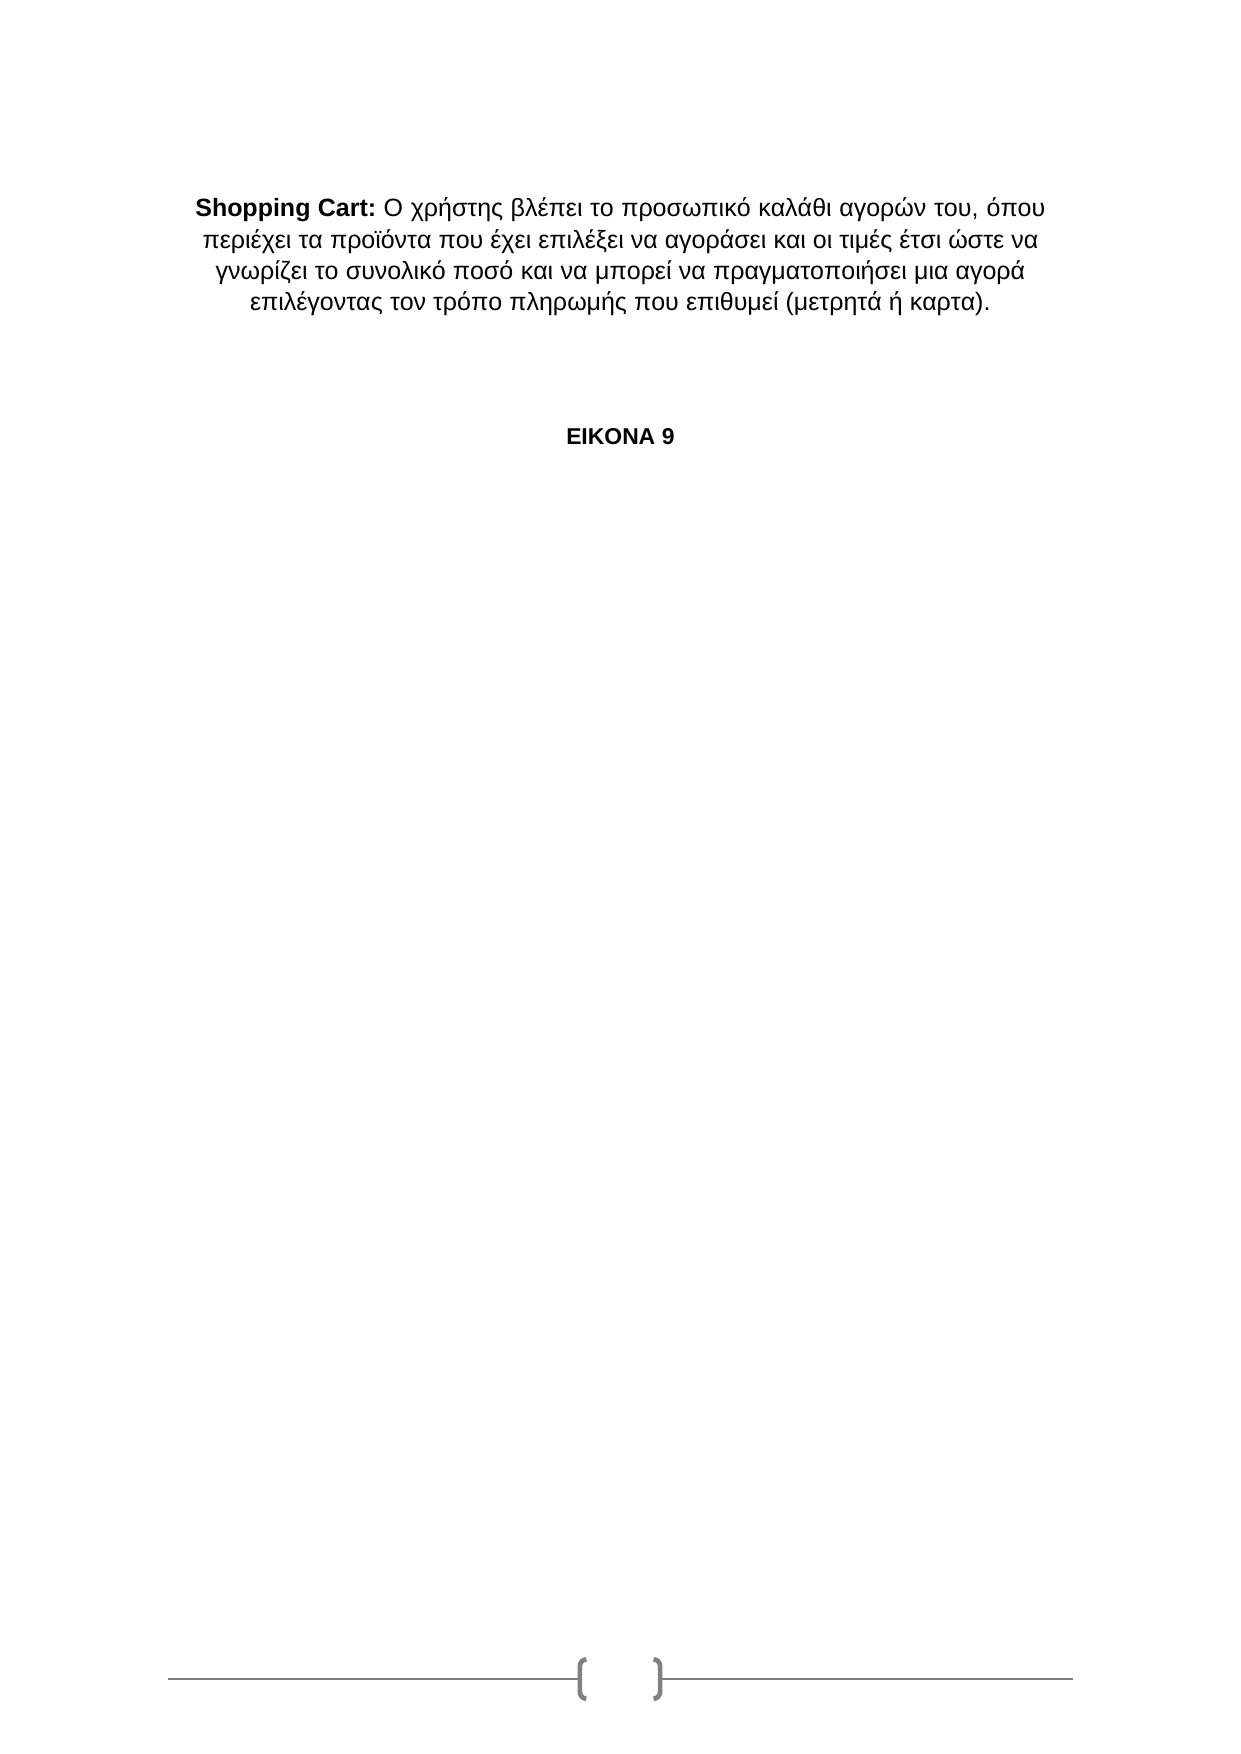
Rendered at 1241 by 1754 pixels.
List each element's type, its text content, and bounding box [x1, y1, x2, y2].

text ΕΙΚΟΝΑ 9 [173, 423, 1067, 449]
text Shopping Cart: Ο χρήστης βλέπει το προσωπικό καλάθι αγορών του, όπου περιέχει τα προϊόντα που έχει επιλέξει να αγοράσει και οι τιμές έτσι ώστε να γνωρίζει το συνολικό ποσό και να μπορεί να πραγματοποιήσει μια αγορά [173, 193, 1067, 285]
text επιλέγοντας τον τρόπο πληρωμής που επιθυμεί (μετρητά ή καρτα). [173, 288, 1067, 316]
